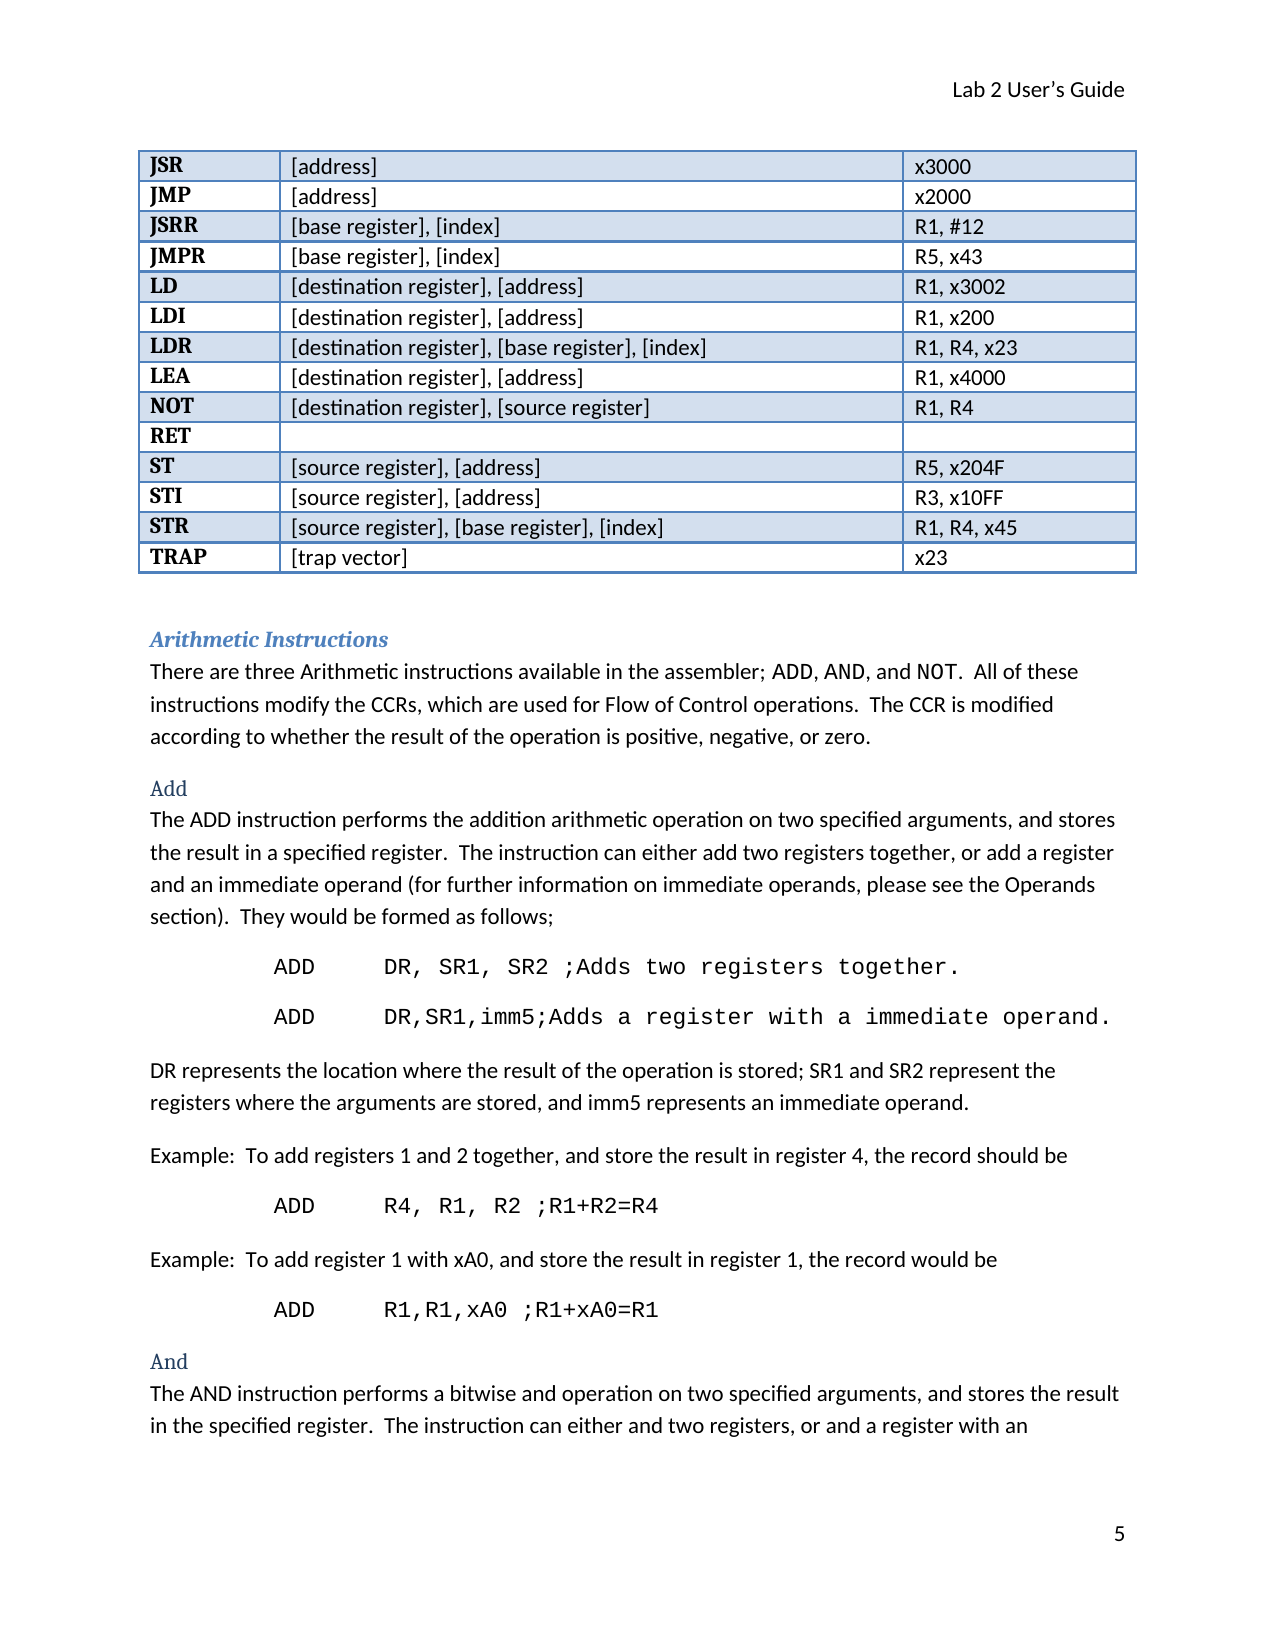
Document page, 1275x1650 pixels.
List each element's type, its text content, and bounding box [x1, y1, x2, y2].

table_cell [destination register], [address] [281, 273, 902, 301]
table_cell NOT [140, 393, 279, 421]
table_cell x23 [904, 544, 1135, 571]
subtitle Add [150, 775, 1125, 802]
table_cell JSR [140, 152, 279, 180]
text ADD R1,R1,xA0 ;R1+xA0=R1 [150, 1298, 1125, 1324]
table_cell JSRR [140, 212, 279, 240]
table_cell [destination register], [address] [281, 303, 902, 331]
text ADD DR, SR1, SR2 ;Adds two registers together. [150, 955, 1125, 981]
table_cell [base register], [index] [281, 212, 902, 240]
table_cell R3, x10FF [904, 483, 1135, 511]
table_cell [source register], [address] [281, 453, 902, 481]
table_cell R5, x43 [904, 243, 1135, 270]
table_cell R1, x200 [904, 303, 1135, 331]
table_cell R1, R4, x45 [904, 513, 1135, 541]
table_cell STR [140, 513, 279, 541]
text Example: To add registers 1 and 2 together, and store the result in register 4, the record should be [150, 1142, 1125, 1169]
table_cell [base register], [index] [281, 243, 902, 270]
table_cell LD [140, 273, 279, 301]
table_cell [destination register], [address] [281, 363, 902, 391]
table_cell [destination register], [source register] [281, 393, 902, 421]
text DR represents the location where the result of the operation is stored; SR1 and SR2 represent the registers where the arguments are stored, and imm5 represents an immediate operand. [150, 1056, 1125, 1117]
table_cell [source register], [base register], [index] [281, 513, 902, 541]
table_cell [904, 423, 1135, 451]
table_cell x3000 [904, 152, 1135, 180]
text ADD DR,SR1,imm5;Adds a register with a immediate operand. [150, 1006, 1125, 1032]
table_cell LDI [140, 303, 279, 331]
text There are three Arithmetic instructions available in the assembler; ADD, AND, and NOT. All of these instructions modify the CCRs, which are used for Flow of Control operations. The CCR is modified according to whether the result of the operation is positive, negative, or zero. [150, 657, 1125, 750]
subtitle And [150, 1349, 1125, 1375]
table_cell R5, x204F [904, 453, 1135, 481]
text ADD R4, R1, R2 ;R1+R2=R4 [150, 1194, 1125, 1221]
table_cell [trap vector] [281, 544, 902, 571]
text Example: To add register 1 with xA0, and store the result in register 1, the record would be [150, 1245, 1125, 1273]
table_cell JMP [140, 182, 279, 210]
table_cell [281, 423, 902, 451]
table_cell [address] [281, 152, 902, 180]
table_cell TRAP [140, 544, 279, 571]
text The ADD instruction performs the addition arithmetic operation on two specified arguments, and stores the result in a specified register. The instruction can either add two registers together, or add a register and an immediate operand (for further information on immediate operands, please see the Operands section). They would be formed as follows; [150, 806, 1125, 930]
table_cell R1, x3002 [904, 273, 1135, 301]
table_cell ST [140, 453, 279, 481]
table_cell JMPR [140, 243, 279, 270]
table_cell [source register], [address] [281, 483, 902, 511]
table_cell LEA [140, 363, 279, 391]
table_cell RET [140, 423, 279, 451]
table_cell R1, R4 [904, 393, 1135, 421]
table_cell [destination register], [base register], [index] [281, 333, 902, 361]
table_cell x2000 [904, 182, 1135, 210]
table_cell LDR [140, 333, 279, 361]
table_cell R1, x4000 [904, 363, 1135, 391]
table_cell [address] [281, 182, 902, 210]
table_cell R1, #12 [904, 212, 1135, 240]
table_cell R1, R4, x23 [904, 333, 1135, 361]
table_cell STI [140, 483, 279, 511]
subtitle Arithmetic Instructions [150, 627, 1125, 653]
